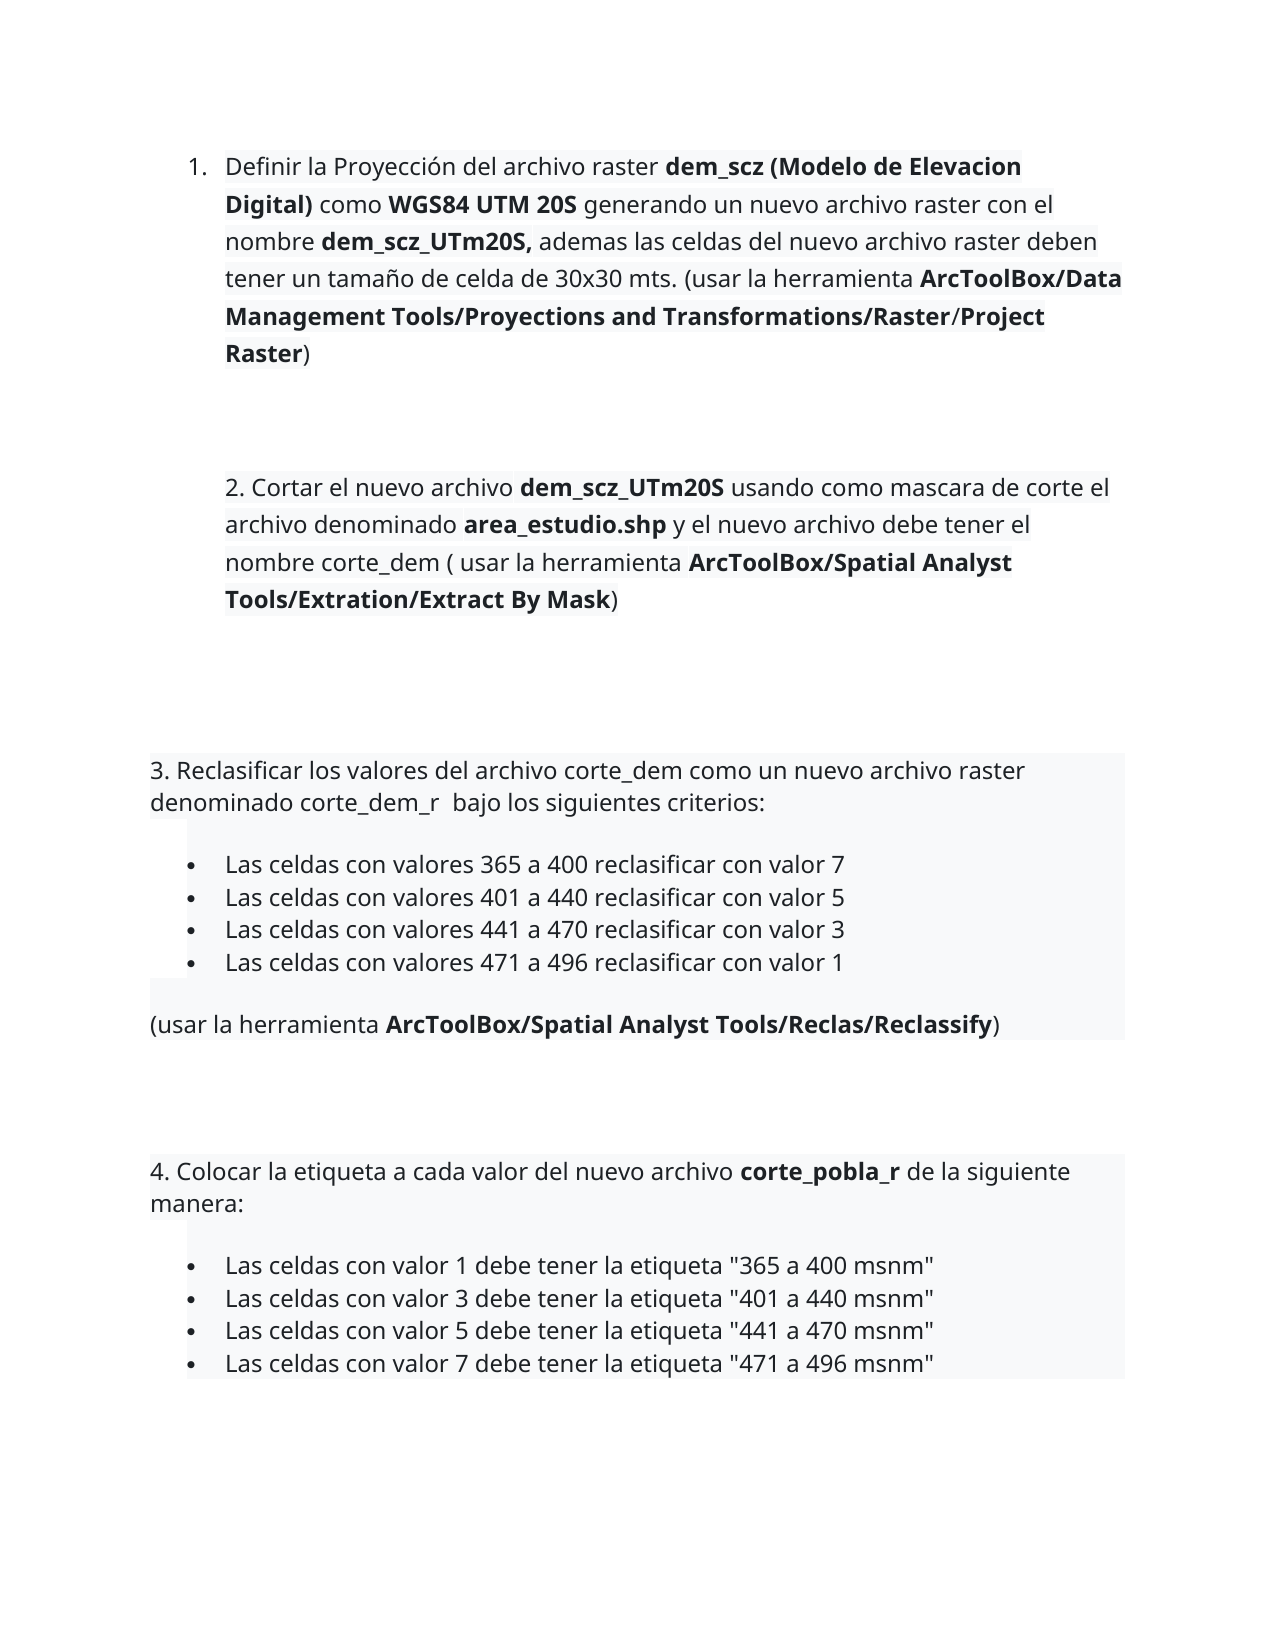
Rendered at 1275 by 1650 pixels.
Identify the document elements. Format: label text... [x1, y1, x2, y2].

list Las celdas con valor 5 debe tener la etiqueta "441 a 470 msnm" [187, 1314, 1125, 1347]
text 3. Reclasificar los valores del archivo corte_dem como un nuevo archivo raster denominado corte_dem_r bajo los siguientes criterios: [150, 753, 1125, 819]
list Definir la Proyección del archivo raster dem_scz (Modelo de Elevacion Digital) como WGS84 UTM 20S generando un nuevo archivo raster con el nombre dem_scz_UTm20S, ademas las celdas del nuevo archivo raster deben tener un tamaño de celda de 30x30 mts. (usar la herramienta ArcToolBox/Data Management Tools/Proyections and Transformations/Raster/Project Raster) [187, 150, 1125, 369]
list Las celdas con valor 3 debe tener la etiqueta "401 a 440 msnm" [187, 1281, 1125, 1314]
list 2. Cortar el nuevo archivo dem_scz_UTm20S usando como mascara de corte el archivo denominado area_estudio.shp y el nuevo archivo debe tener el nombre corte_dem ( usar la herramienta ArcToolBox/Spatial Analyst Tools/Extration/Extract By Mask) [225, 471, 1125, 616]
list Las celdas con valores 441 a 470 reclasificar con valor 3 [187, 913, 1125, 946]
list Las celdas con valor 1 debe tener la etiqueta "365 a 400 msnm" [187, 1249, 1125, 1281]
text 4. Colocar la etiqueta a cada valor del nuevo archivo corte_pobla_r de la siguiente manera: [150, 1154, 1125, 1220]
list Las celdas con valor 7 debe tener la etiqueta "471 a 496 msnm" [187, 1347, 1125, 1379]
text (usar la herramienta ArcToolBox/Spatial Analyst Tools/Reclas/Reclassify) [150, 1007, 1125, 1040]
list Las celdas con valores 365 a 400 reclasificar con valor 7 [187, 848, 1125, 881]
list Las celdas con valores 401 a 440 reclasificar con valor 5 [187, 881, 1125, 913]
list Las celdas con valores 471 a 496 reclasificar con valor 1 [187, 946, 1125, 978]
